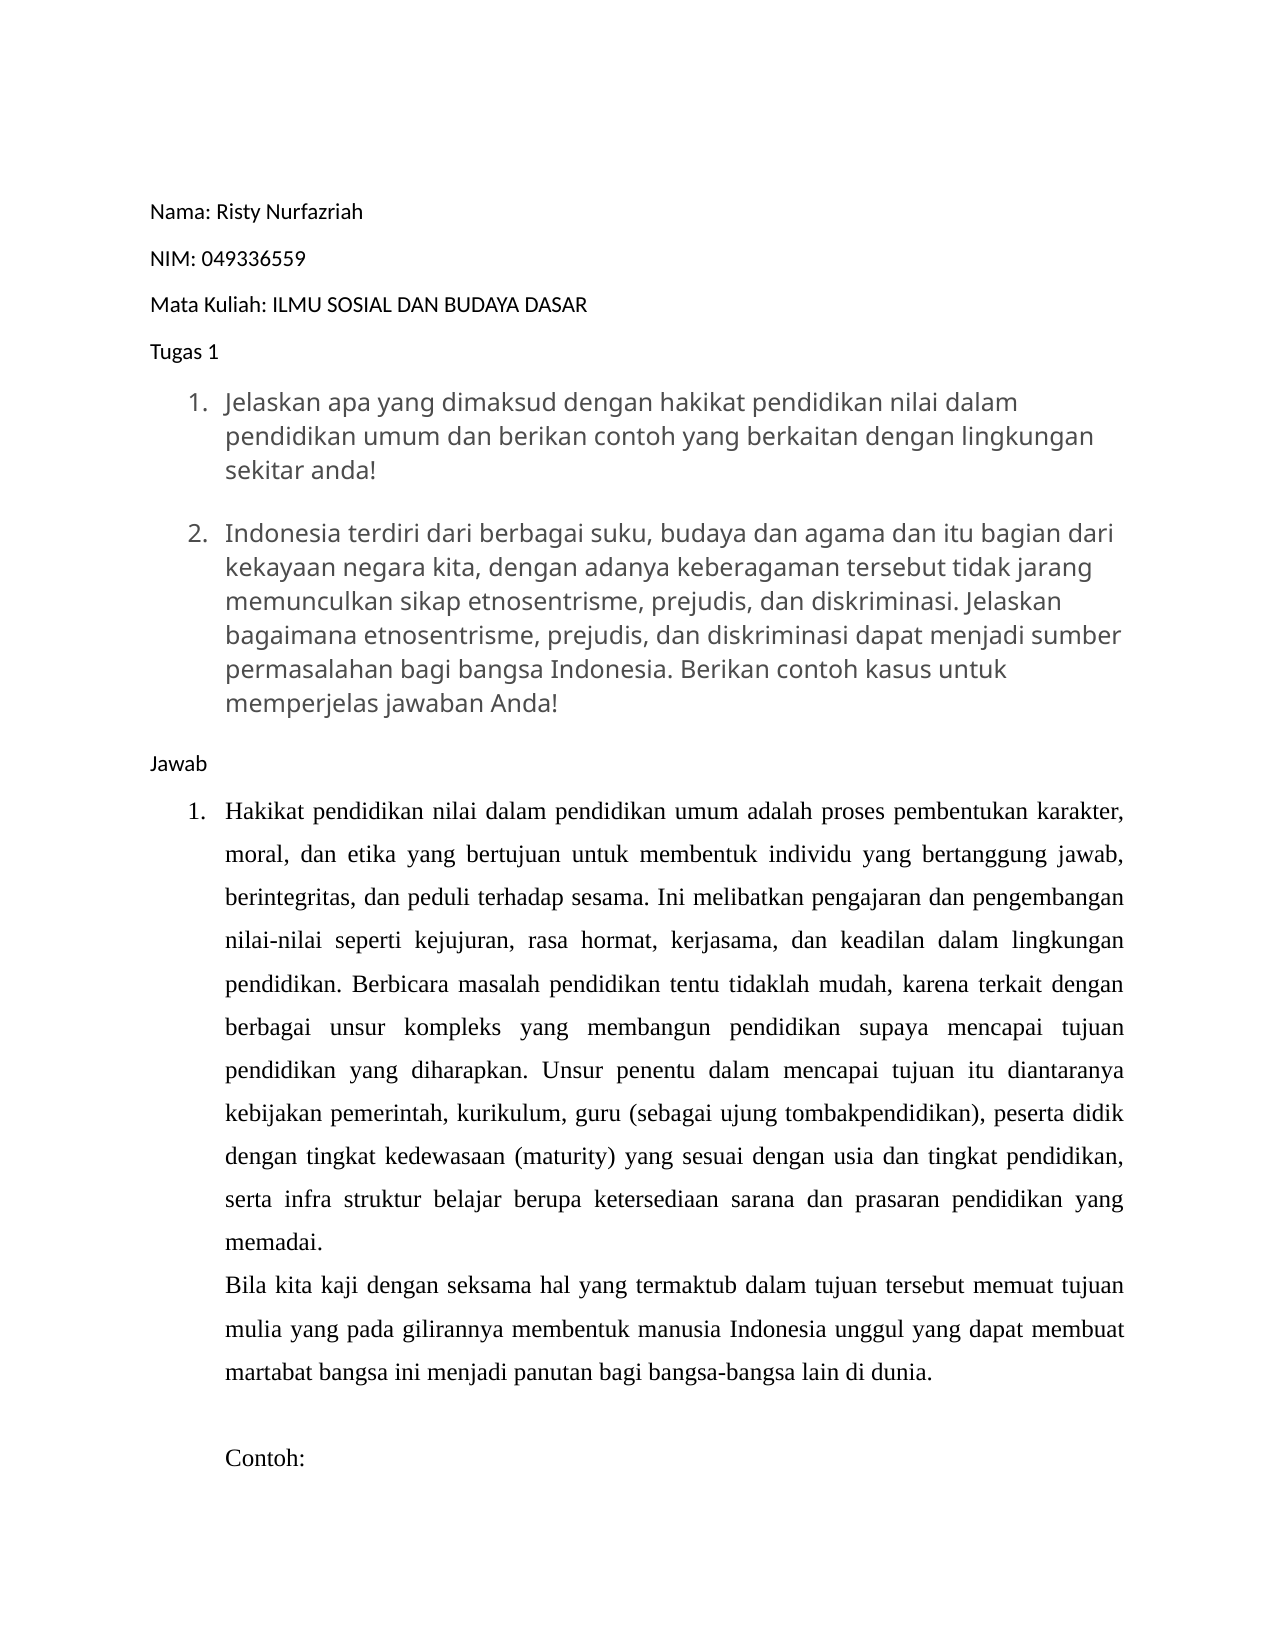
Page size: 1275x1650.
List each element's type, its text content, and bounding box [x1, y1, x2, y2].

list Jelaskan apa yang dimaksud dengan hakikat pendidikan nilai dalam pendidikan umum dan berikan contoh yang berkaitan dengan lingkungan sekitar anda! [187, 384, 1125, 487]
text Jawab [150, 749, 1125, 777]
list Bila kita kaji dengan seksama hal yang termaktub dalam tujuan tersebut memuat tujuan mulia yang pada gilirannya membentuk manusia Indonesia unggul yang dapat membuat martabat bangsa ini menjadi panutan bagi bangsa-bangsa lain di dunia. [225, 1271, 1125, 1386]
list Indonesia terdiri dari berbagai suku, budaya dan agama dan itu bagian dari kekayaan negara kita, dengan adanya keberagaman tersebut tidak jarang memunculkan sikap etnosentrisme, prejudis, dan diskriminasi. Jelaskan bagaimana etnosentrisme, prejudis, dan diskriminasi dapat menjadi sumber permasalahan bagi bangsa Indonesia. Berikan contoh kasus untuk memperjelas jawaban Anda! [187, 516, 1125, 720]
text NIM: 049336559 [150, 244, 1125, 272]
text Tugas 1 [150, 337, 1125, 366]
list Hakikat pendidikan nilai dalam pendidikan umum adalah proses pembentukan karakter, moral, dan etika yang bertujuan untuk membentuk individu yang bertanggung jawab, berintegritas, dan peduli terhadap sesama. Ini melibatkan pengajaran dan pengembangan nilai-nilai seperti kejujuran, rasa hormat, kerjasama, dan keadilan dalam lingkungan pendidikan. Berbicara masalah pendidikan tentu tidaklah mudah, karena terkait dengan berbagai unsur kompleks yang membangun pendidikan supaya mencapai tujuan pendidikan yang diharapkan. Unsur penentu dalam mencapai tujuan itu diantaranya kebijakan pemerintah, kurikulum, guru (sebagai ujung tombakpendidikan), peserta didik dengan tingkat kedewasaan (maturity) yang sesuai dengan usia dan tingkat pendidikan, serta infra struktur belajar berupa ketersediaan sarana dan prasaran pendidikan yang memadai. [187, 796, 1125, 1256]
list Contoh: [225, 1443, 1125, 1472]
text Nama: Risty Nurfazriah [150, 197, 1125, 225]
text Mata Kuliah: ILMU SOSIAL DAN BUDAYA DASAR [150, 291, 1125, 319]
